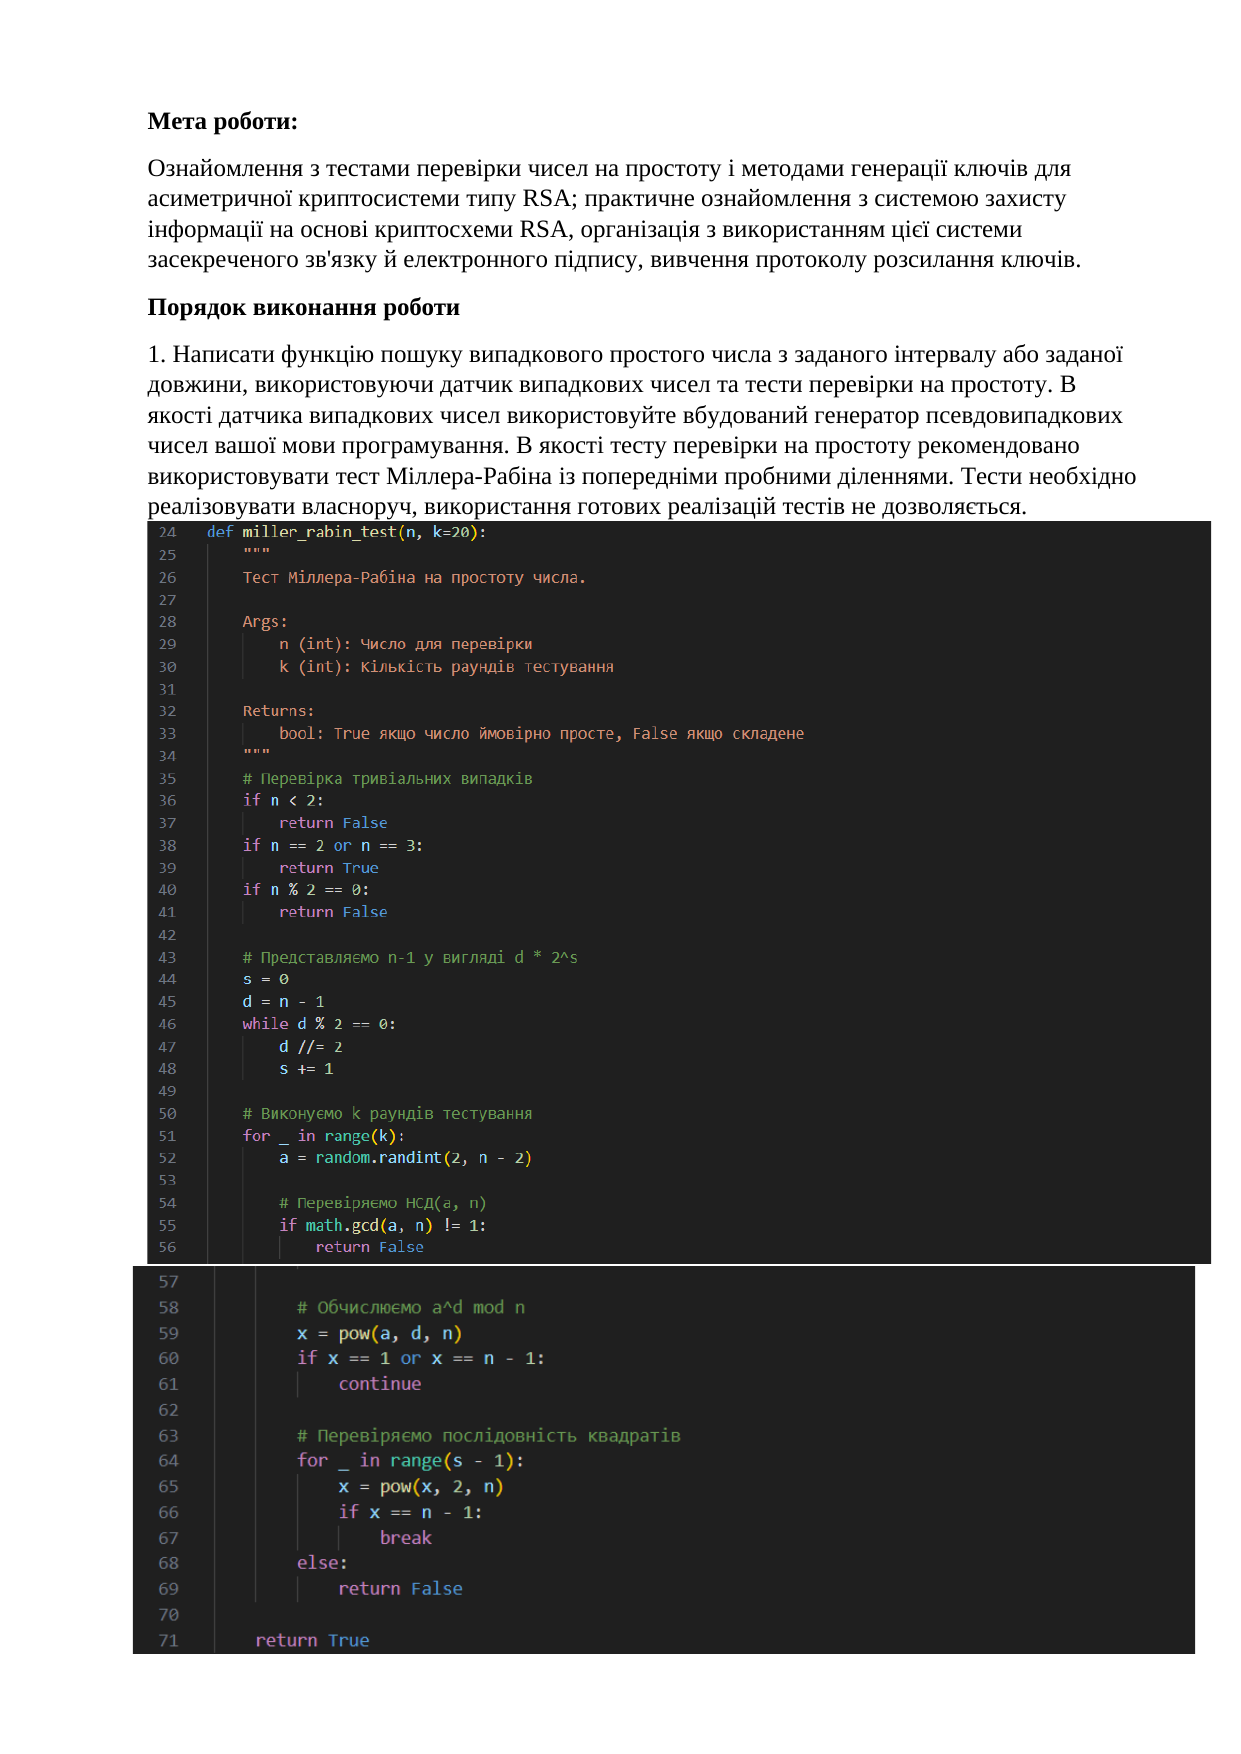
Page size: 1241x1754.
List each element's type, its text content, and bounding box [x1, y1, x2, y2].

list Написати функцію пошуку випадкового простого числа з заданого інтервалу або заданої довжини, використовуючи датчик випадкових чисел та тести перевірки на простоту. В якості датчика випадкових чисел використовуйте вбудований генератор псевдовипадкових чисел вашої мови програмування. В якості тесту перевірки на простоту рекомендовано використовувати тест Міллера-Рабіна із попередніми пробними діленнями. Тести необхідно реалізовувати власноруч, використання готових реалізацій тестів не дозволяється. [147, 339, 1138, 521]
subtitle Порядок виконання роботи [147, 292, 1196, 320]
picture [147, 521, 1212, 1264]
text Ознайомлення з тестами перевірки чисел на простоту і методами генерації ключів для асиметричної криптосистеми типу RSA; практичне ознайомлення з системою захисту інформації на основі криптосхеми RSA, організація з використанням цієї системи засекреченого зв'язку й електронного підпису, вивчення протоколу розсилання ключів. [147, 153, 1146, 273]
subtitle Мета роботи: [147, 106, 1196, 134]
picture [132, 1266, 1196, 1654]
